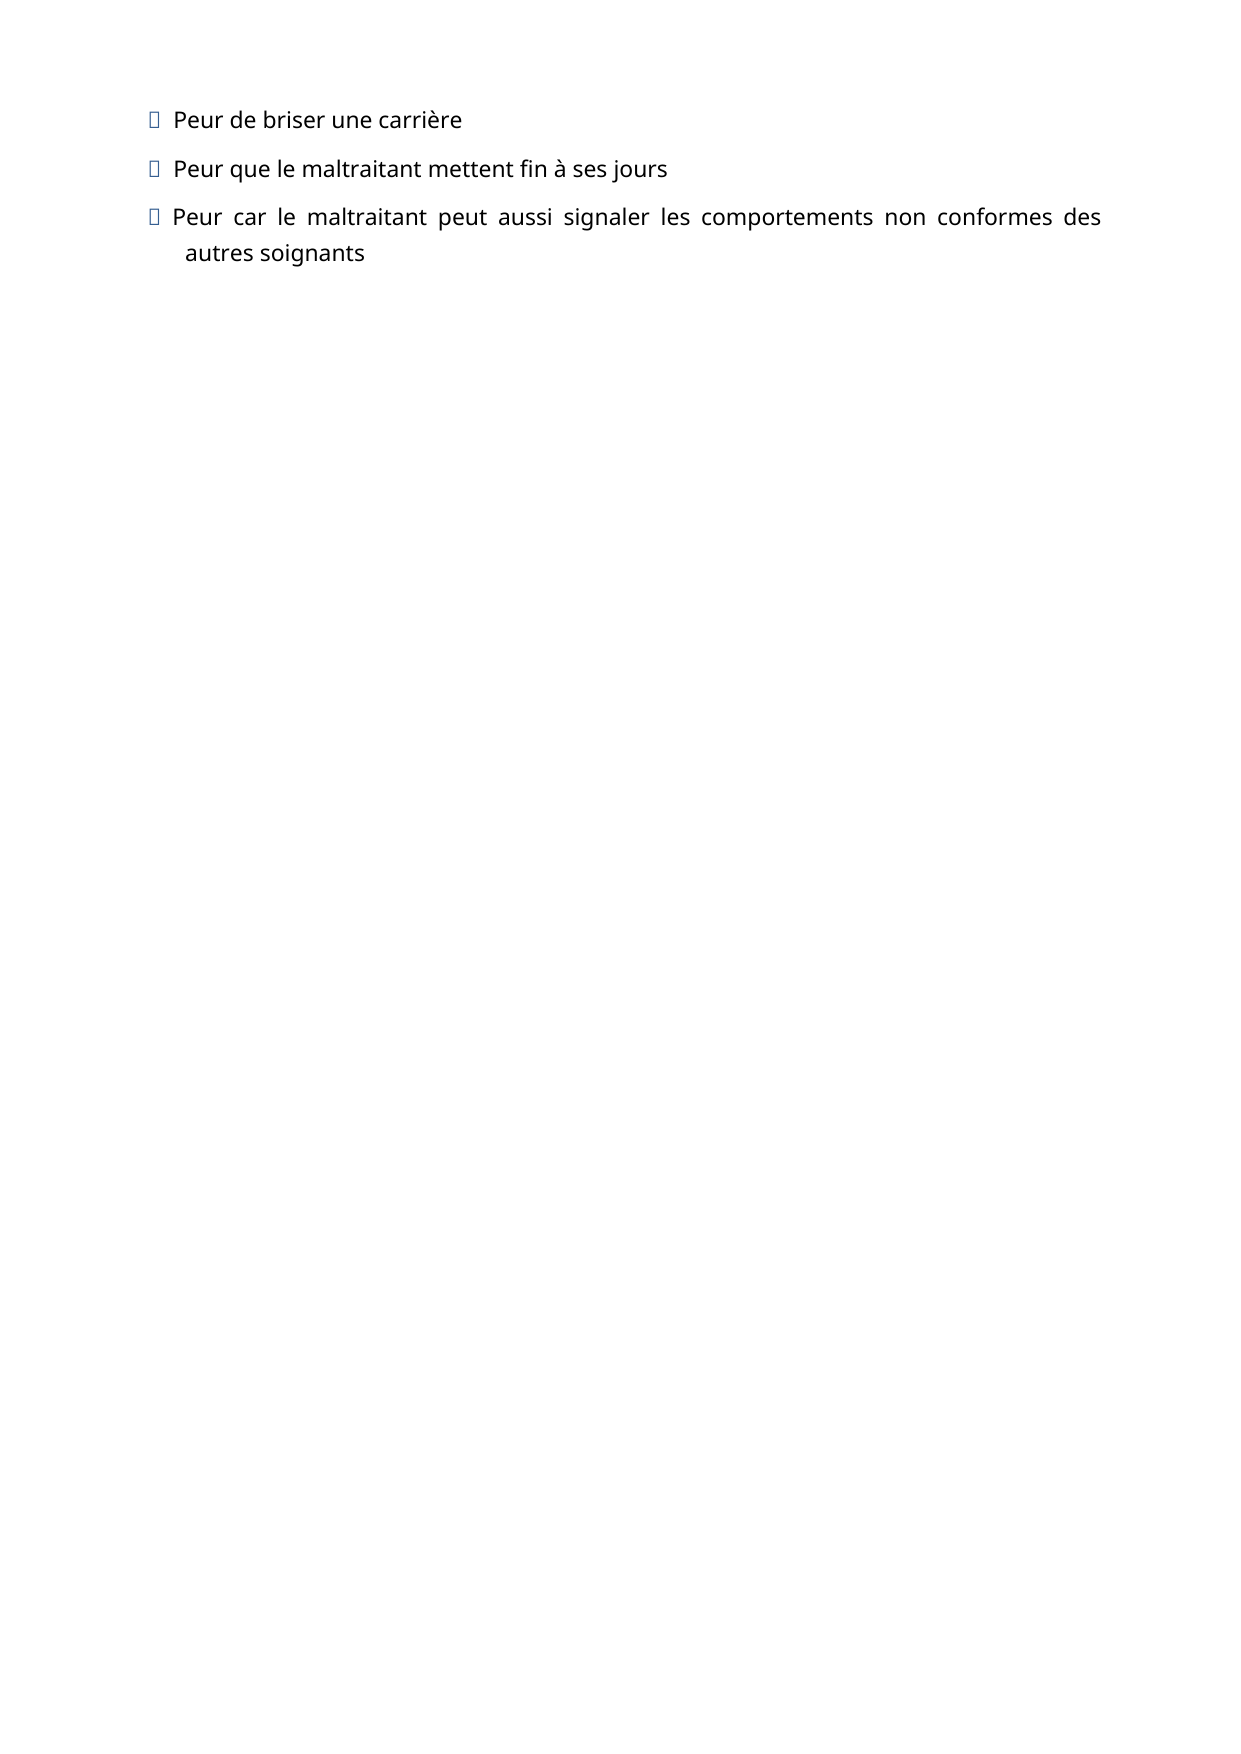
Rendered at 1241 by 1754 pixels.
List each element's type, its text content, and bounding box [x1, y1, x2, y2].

text  Peur de briser une carrière [147, 104, 842, 135]
text  Peur que le maltraitant mettent fin à ses jours [147, 153, 842, 184]
text  Peur car le maltraitant peut aussi signaler les comportements non conformes des autres soignants [147, 201, 1103, 268]
